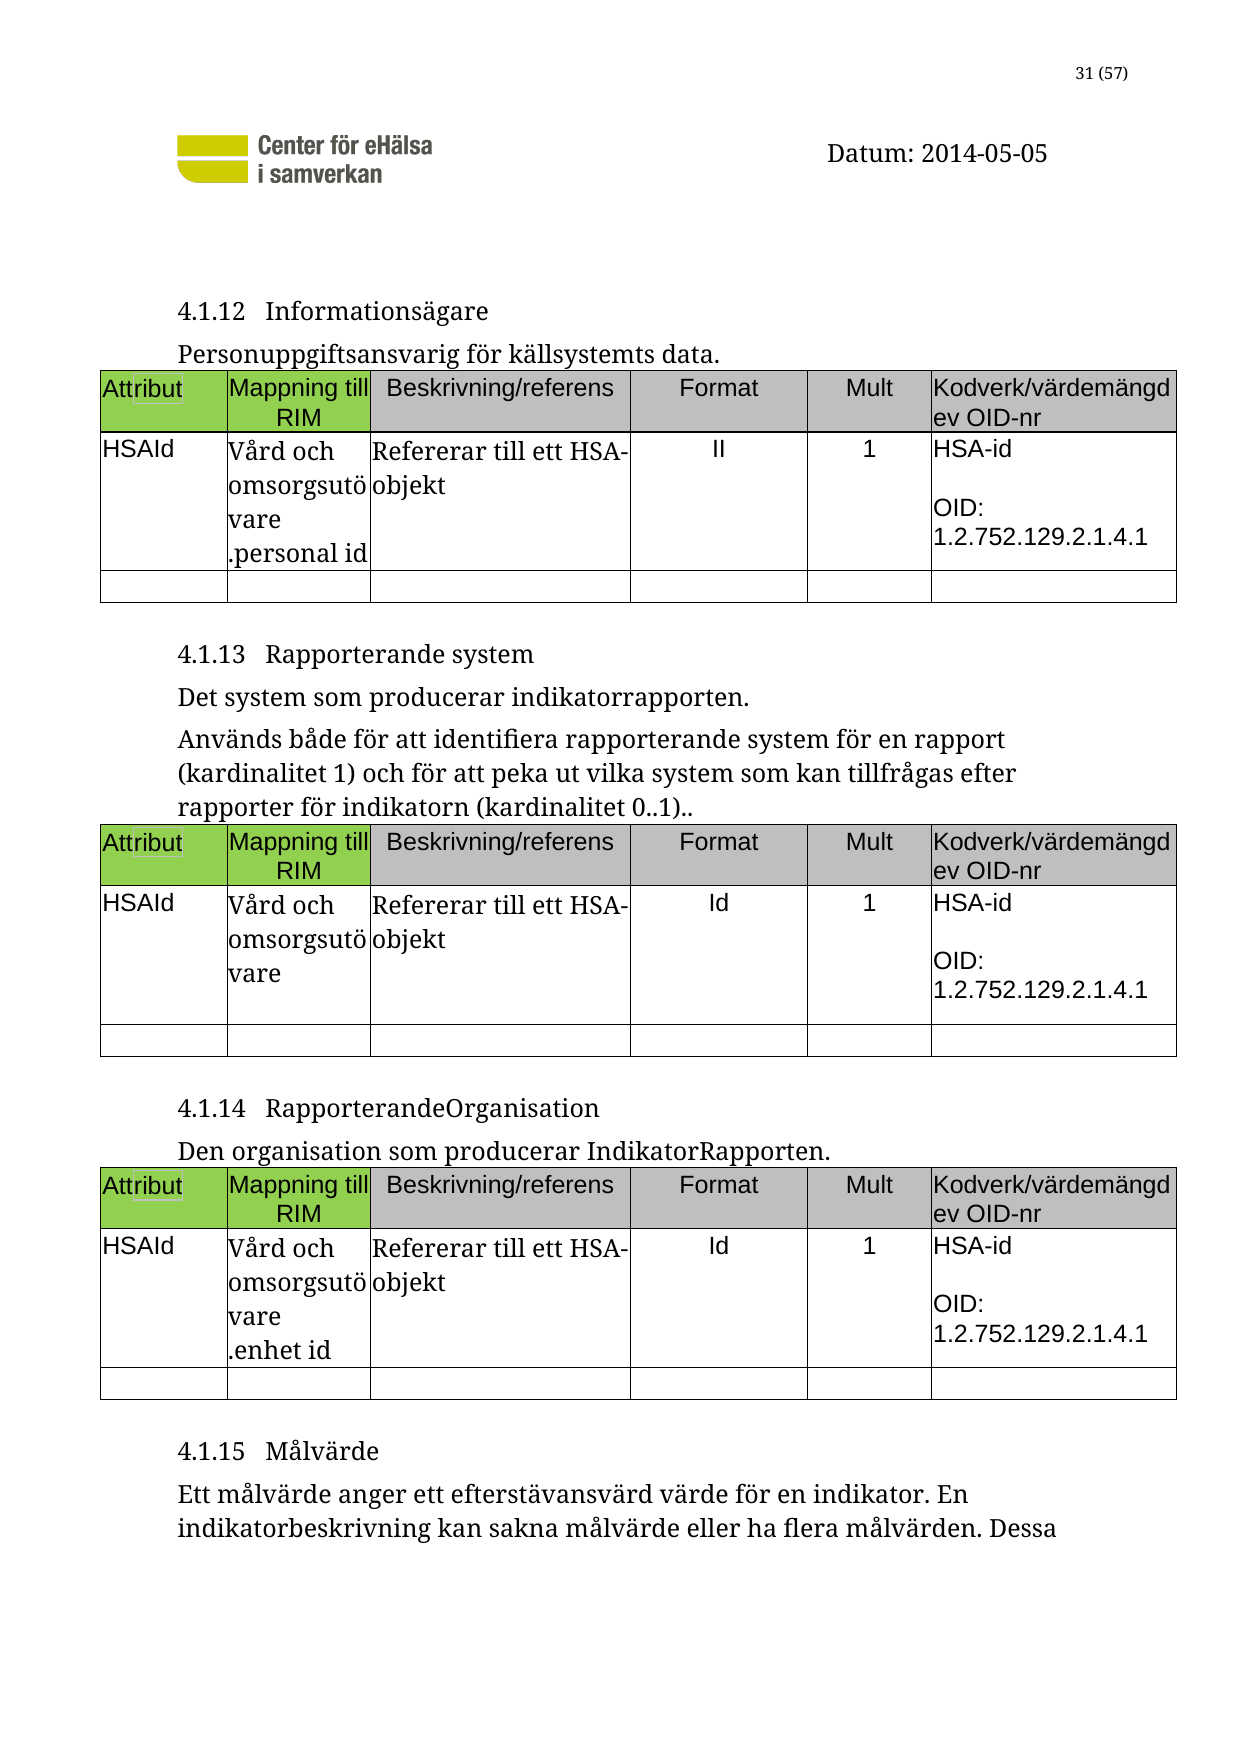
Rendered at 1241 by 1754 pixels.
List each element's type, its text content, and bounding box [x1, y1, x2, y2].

table_cell 1 [808, 886, 931, 1024]
table_cell [808, 1025, 931, 1056]
table_header Kodverk/värdemängd ev OID-nr [932, 371, 1176, 431]
table_cell Refererar till ett HSA-objekt [371, 433, 630, 570]
table_cell I [631, 433, 807, 570]
table_header Format [631, 825, 807, 885]
table_header Mult [808, 825, 931, 885]
table_header Beskrivning/referens [371, 825, 630, 885]
subtitle RapporterandeOrganisation [177, 1091, 1081, 1125]
table_cell 1 [808, 433, 931, 570]
table_cell [371, 1025, 630, 1056]
table_cell HSAId [101, 433, 227, 570]
table_cell Refererar till ett HSA-objekt [371, 1229, 630, 1367]
table_header Mult [808, 371, 931, 431]
table_cell [228, 571, 370, 602]
table_cell HSAId [101, 886, 227, 1024]
table_cell [228, 1368, 370, 1399]
table_cell [631, 1368, 807, 1399]
table_cell [932, 433, 1176, 570]
table_cell 1 [808, 1229, 931, 1367]
table_header Mappning till RIM [228, 371, 370, 431]
table_header Beskrivning/referens [371, 371, 630, 431]
table_header Kodverk/värdemängd ev OID-nr [932, 825, 1176, 885]
table_header Format [631, 1168, 807, 1228]
table_cell [228, 1229, 370, 1367]
table_cell [101, 1368, 227, 1399]
table_cell [101, 571, 227, 602]
table_cell [631, 1025, 807, 1056]
table_cell [228, 433, 370, 570]
table_header Mult [808, 1168, 931, 1228]
table_cell [101, 1025, 227, 1056]
table_cell [932, 1368, 1176, 1399]
text . [177, 1133, 1081, 1167]
table_header Kodverk/värdemängd ev OID-nr [932, 1168, 1176, 1228]
table_cell [371, 571, 630, 602]
table_cell Refererar till ett HSA-objekt [371, 886, 630, 1024]
table_header Beskrivning/referens [371, 1168, 630, 1228]
table_cell [932, 1229, 1176, 1367]
table_cell [932, 886, 1176, 1024]
table_cell [228, 1025, 370, 1056]
subtitle Rapporterande system [177, 637, 1081, 671]
table_cell Id [631, 1229, 807, 1367]
table_header Format [631, 371, 807, 431]
table_header Attribut [101, 825, 227, 885]
table_header Attribut [101, 1168, 227, 1228]
subtitle Informationsägare [177, 294, 1081, 328]
table_header Mappning till RIM [228, 825, 370, 885]
table_cell [371, 1368, 630, 1399]
table_cell [808, 1368, 931, 1399]
table_header Mappning till RIM [228, 1168, 370, 1228]
text . [177, 336, 1081, 370]
table_cell [228, 886, 370, 1024]
table_cell [808, 571, 931, 602]
picture [177, 135, 432, 183]
table_cell Id [631, 886, 807, 1024]
table_header Attribut [101, 371, 227, 431]
table_cell [932, 1025, 1176, 1056]
table_cell HSAId [101, 1229, 227, 1367]
table_cell [932, 571, 1176, 602]
table_cell [631, 571, 807, 602]
